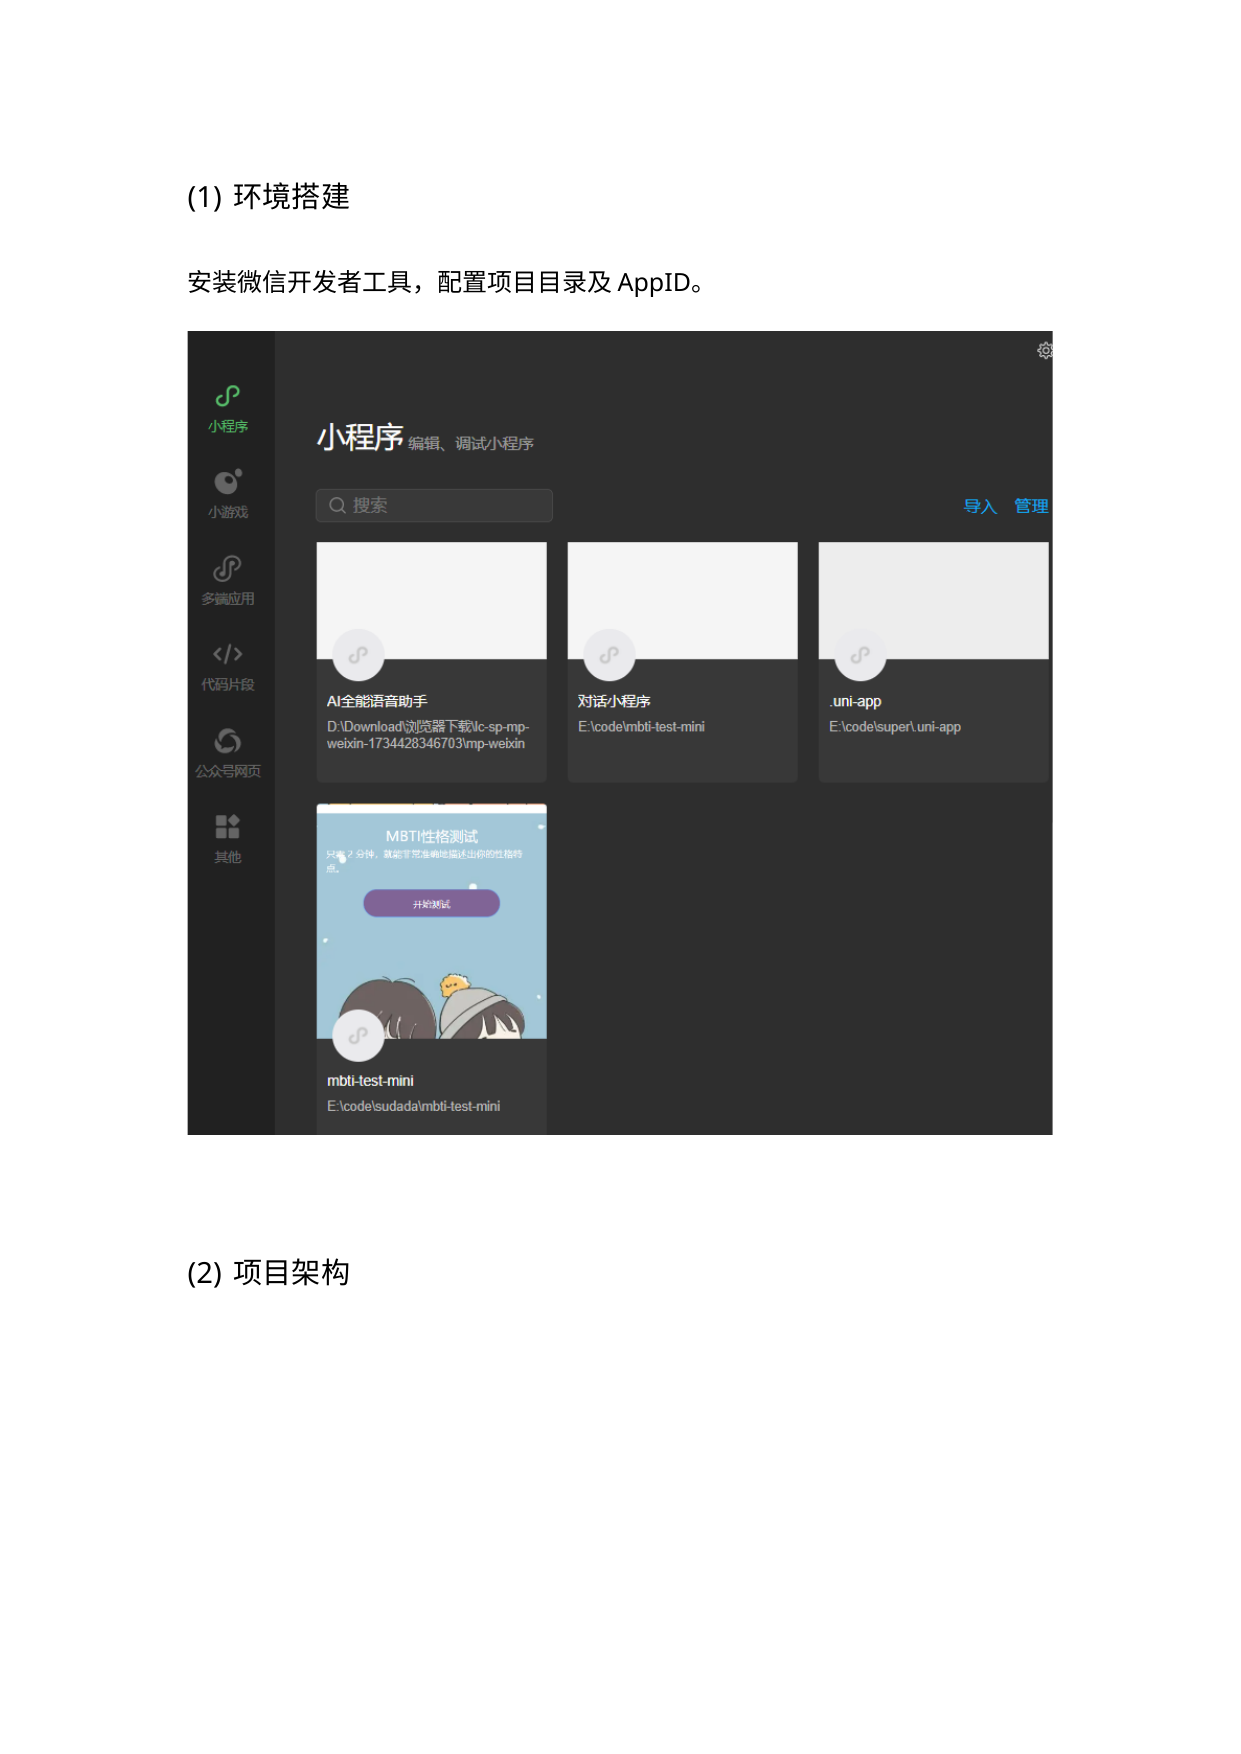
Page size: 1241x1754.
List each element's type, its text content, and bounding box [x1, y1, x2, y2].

list 项目架构 [187, 1238, 1053, 1303]
list 环境搭建 [187, 162, 1053, 227]
text 安装微信开发者工具，配置项目目录及AppID。 [187, 248, 1053, 313]
picture [187, 331, 1053, 1135]
